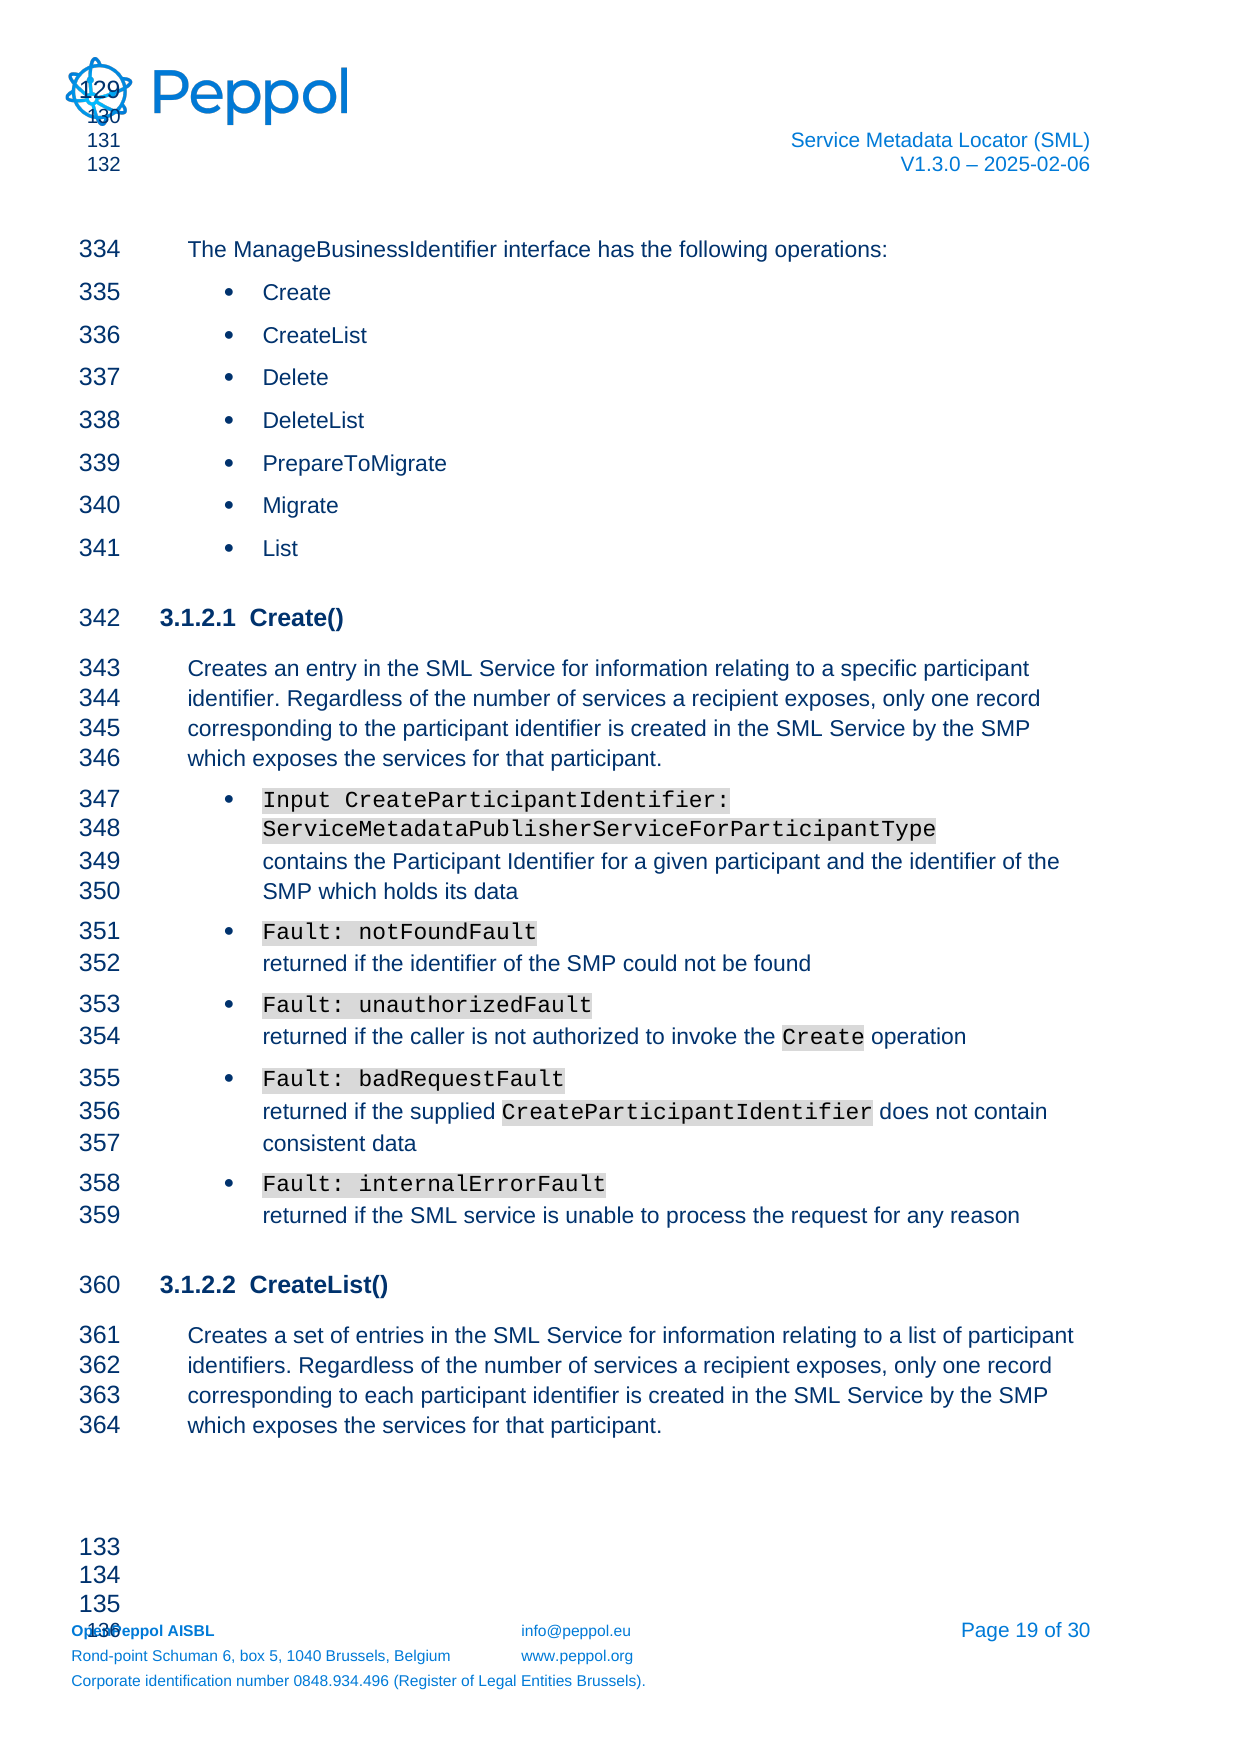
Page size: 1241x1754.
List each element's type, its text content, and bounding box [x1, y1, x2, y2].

text Creates a set of entries in the SML Service for information relating to a list of participant identifiers. Regardless of the number of services a recipient exposes, only one record corresponding to each participant identifier is created in the SML Service by the SMP which exposes the services for that participant. [187, 1322, 1090, 1439]
text The ManageBusinessIdentifier interface has the following operations: [187, 236, 1090, 263]
list Fault: notFoundFault returned if the identifier of the SMP could not be found [225, 921, 1090, 977]
list List [225, 535, 1090, 562]
list Fault: internalErrorFault returned if the SML service is unable to process the request for any reason [225, 1172, 1090, 1229]
subtitle CreateList() [159, 1270, 1090, 1299]
list Fault: badRequestFault returned if the supplied CreateParticipantIdentifier does not contain consistent data [225, 1068, 1090, 1156]
list DeleteList [225, 407, 1090, 433]
text Creates an entry in the SML Service for information relating to a specific participant identifier. Regardless of the number of services a recipient exposes, only one record corresponding to the participant identifier is created in the SML Service by the SMP which exposes the services for that participant. [187, 655, 1090, 772]
list CreateList [225, 322, 1090, 348]
list Create [225, 279, 1090, 305]
list Input CreateParticipantIdentifier: ServiceMetadataPublisherServiceForParticipantType contains the Participant Identifier for a given participant and the identifier of the SMP which holds its data [225, 788, 1090, 904]
list Migrate [225, 492, 1090, 519]
list Fault: unauthorizedFault returned if the caller is not authorized to invoke the Create operation [225, 993, 1090, 1051]
picture [65, 57, 347, 126]
list PrepareToMigrate [225, 450, 1090, 476]
list Delete [225, 364, 1090, 391]
subtitle Create() [159, 603, 1090, 632]
